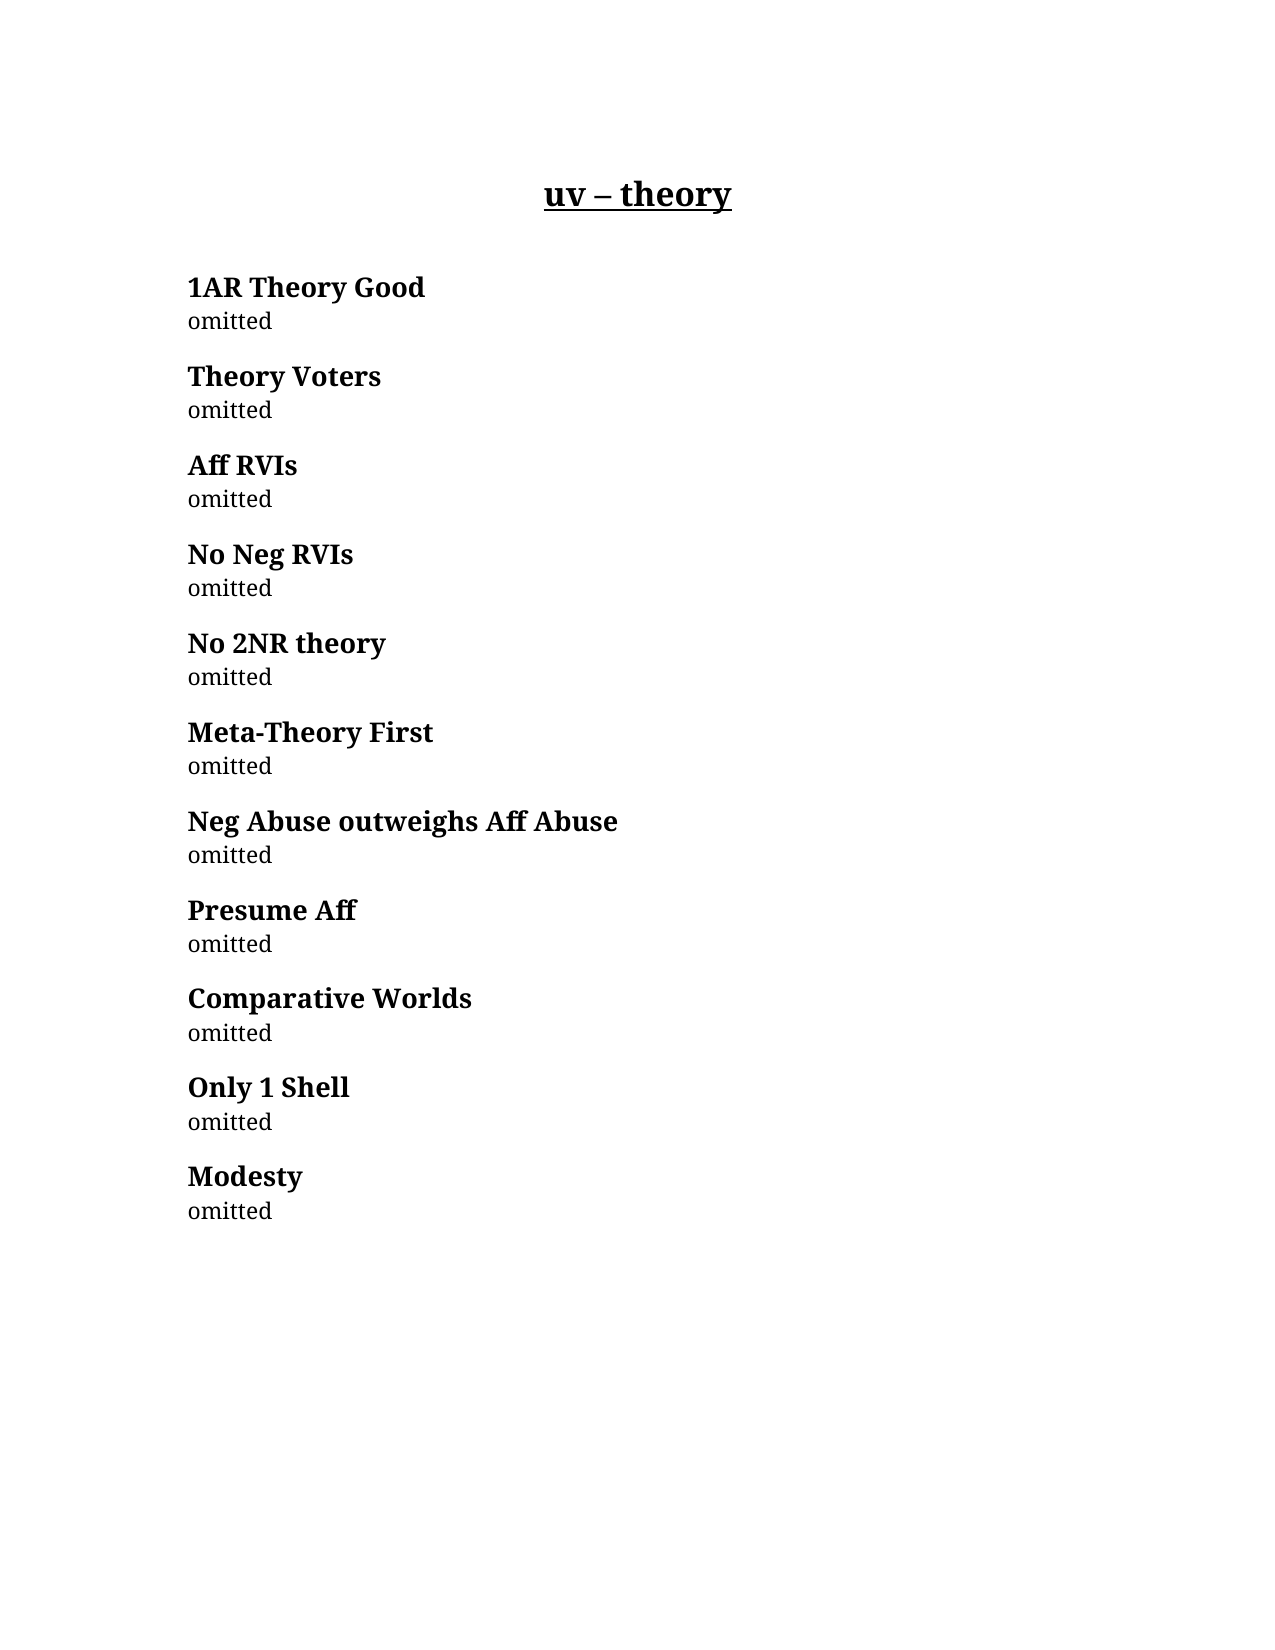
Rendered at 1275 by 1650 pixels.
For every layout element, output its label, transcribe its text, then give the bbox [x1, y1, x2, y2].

subtitle No Neg RVIs [187, 535, 1087, 572]
subtitle Neg Abuse outweighs Aff Abuse [187, 802, 1087, 839]
subtitle Only 1 Shell [187, 1069, 1087, 1106]
subtitle 1AR Theory Good [187, 268, 1087, 305]
text omitted [187, 572, 1087, 603]
text omitted [187, 1106, 1087, 1137]
text omitted [187, 394, 1087, 425]
text omitted [187, 305, 1087, 336]
text omitted [187, 661, 1087, 692]
subtitle Modesty [187, 1158, 1087, 1195]
subtitle uv – theory [187, 171, 1087, 216]
text omitted [187, 483, 1087, 514]
text omitted [187, 928, 1087, 959]
subtitle No 2NR theory [187, 624, 1087, 661]
text omitted [187, 1195, 1087, 1226]
text omitted [187, 1017, 1087, 1048]
text omitted [187, 750, 1087, 781]
subtitle Presume Aff [187, 891, 1087, 928]
subtitle Aff RVIs [187, 446, 1087, 483]
subtitle Meta-Theory First [187, 713, 1087, 750]
text omitted [187, 839, 1087, 870]
subtitle Theory Voters [187, 357, 1087, 394]
subtitle Comparative Worlds [187, 980, 1087, 1017]
